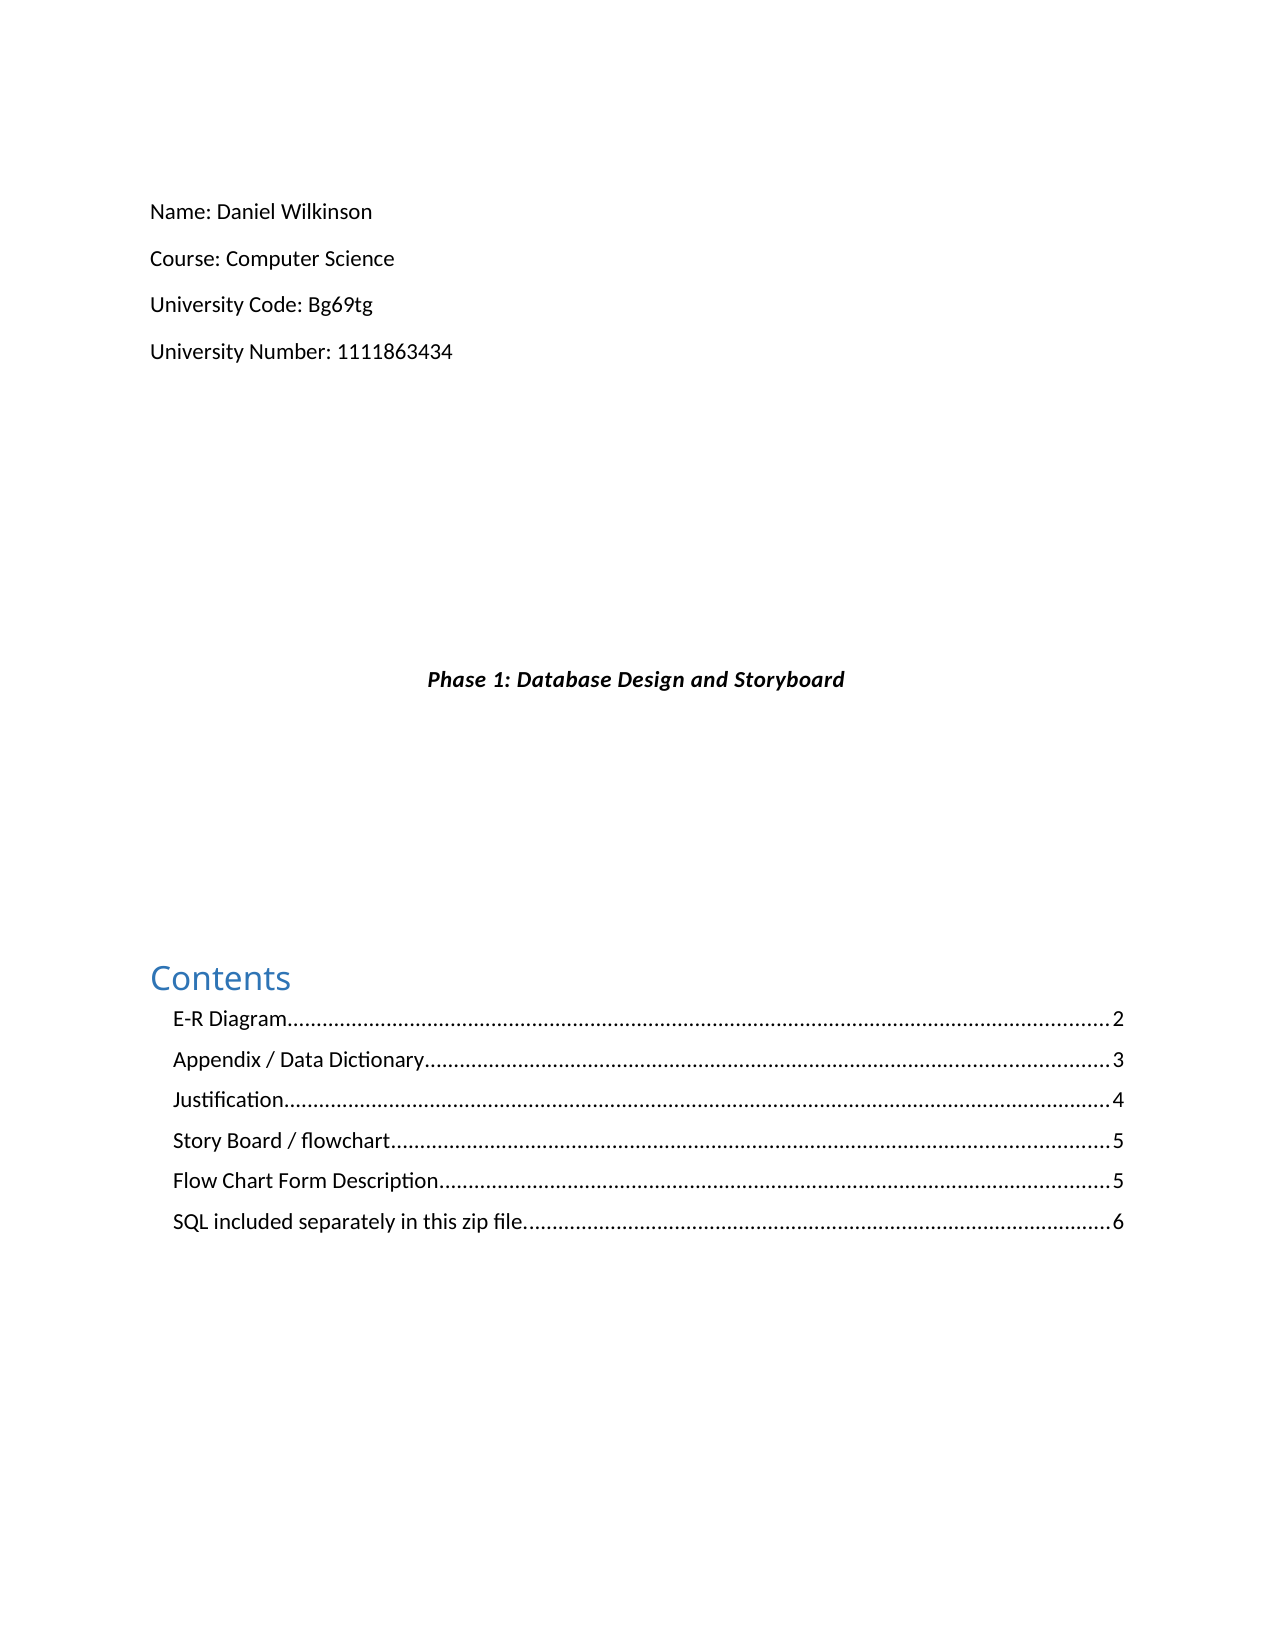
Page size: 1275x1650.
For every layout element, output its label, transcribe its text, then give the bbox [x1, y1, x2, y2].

text University Number: 1111863434 [150, 337, 1125, 366]
text Phase 1: Database Design and Storyboard [150, 666, 1125, 694]
text University Code: Bg69tg [150, 291, 1125, 319]
text Course: Computer Science [150, 244, 1125, 272]
text Name: Daniel Wilkinson [150, 197, 1125, 225]
